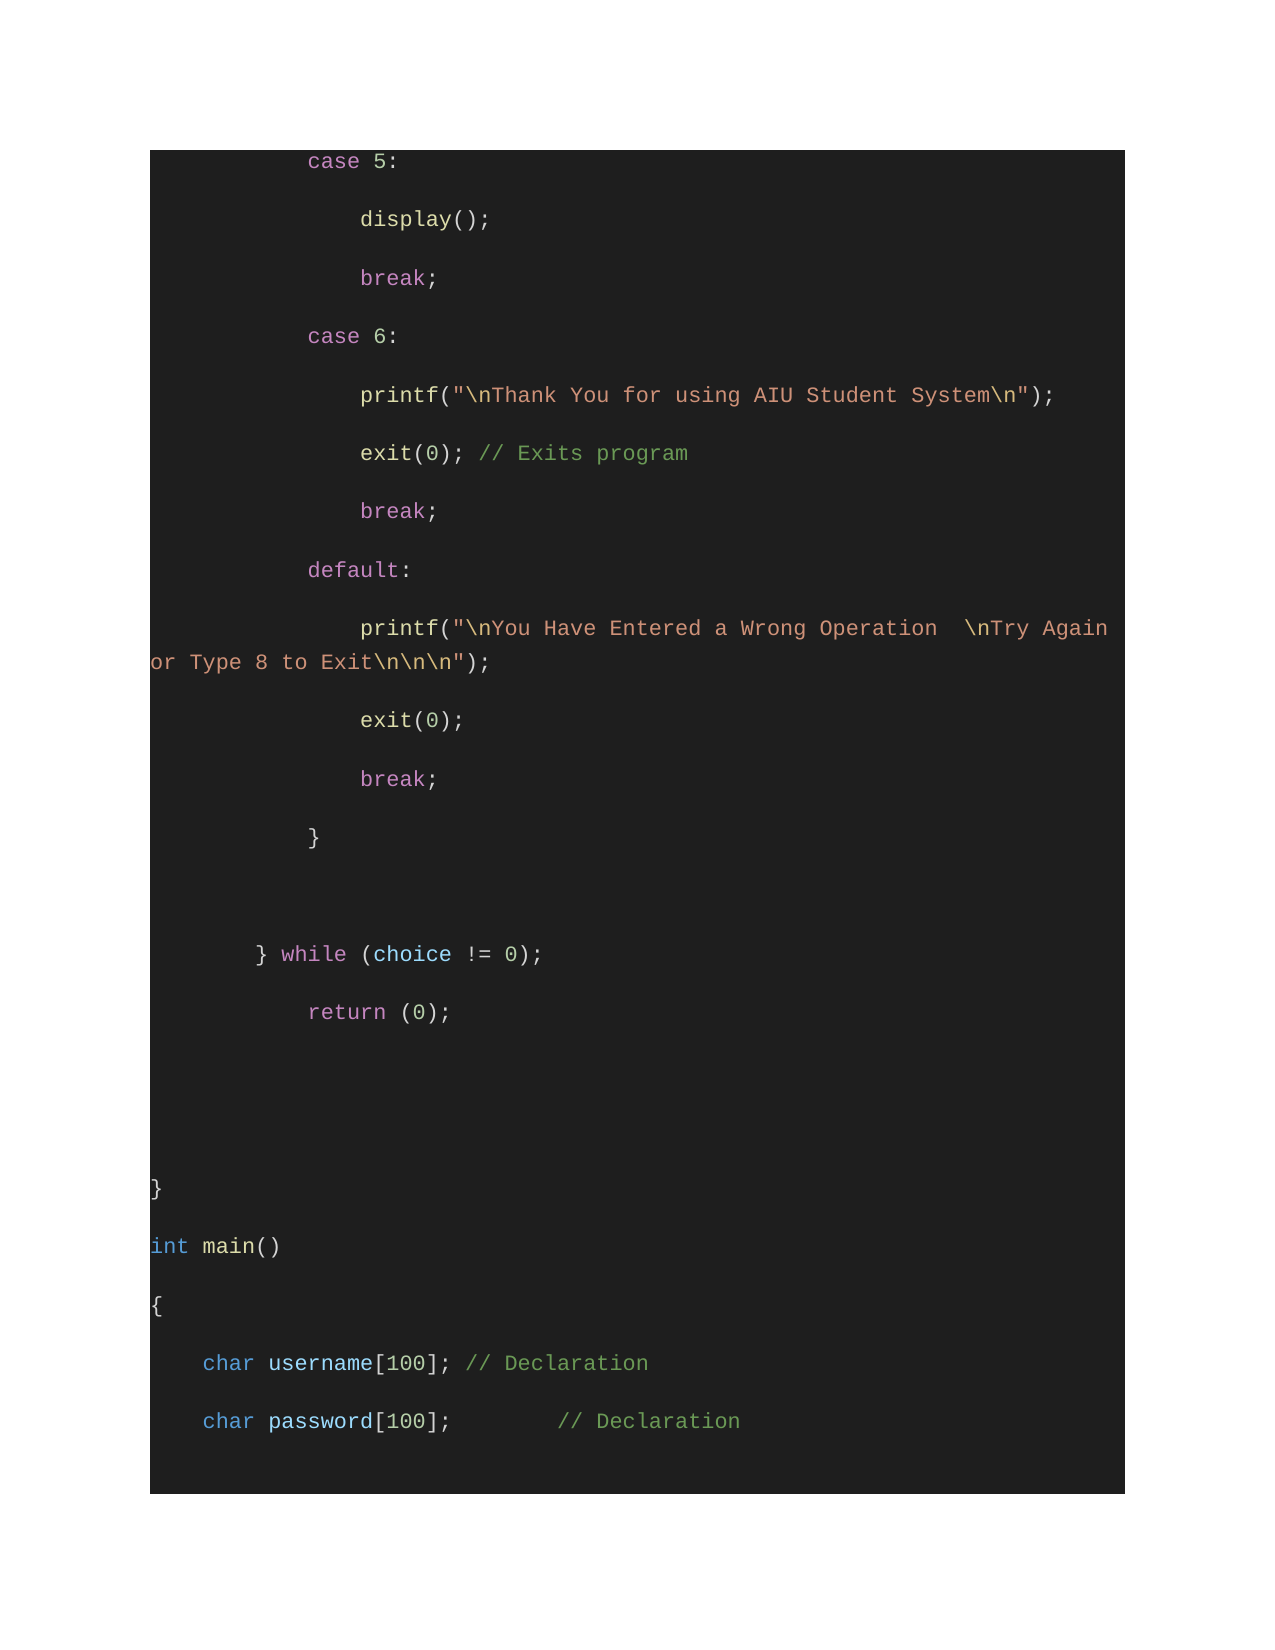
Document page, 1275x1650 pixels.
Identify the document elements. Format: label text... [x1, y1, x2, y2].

text return (0); [150, 1002, 1125, 1026]
text } while (choice != 0); [150, 943, 1125, 968]
text } [150, 1177, 1125, 1202]
text break; [150, 501, 1125, 525]
text printf("\nThank You for using AIU Student System\n"); [150, 384, 1125, 408]
text case 6: [150, 325, 1125, 350]
text char username[100]; // Declaration [150, 1352, 1125, 1377]
text case 5: [150, 150, 1125, 175]
text exit(0); // Exits program [150, 442, 1125, 467]
text } [150, 826, 1125, 851]
text break; [150, 267, 1125, 292]
text char password[100]; // Declaration [150, 1411, 1125, 1435]
text display(); [150, 208, 1125, 233]
text { [150, 1294, 1125, 1318]
text default: [150, 559, 1125, 584]
text int main() [150, 1235, 1125, 1260]
text exit(0); [150, 709, 1125, 734]
text printf("\nYou Have Entered a Wrong Operation \nTry Again or Type 8 to Exit\n\n\n"); [150, 617, 1125, 676]
text break; [150, 768, 1125, 793]
